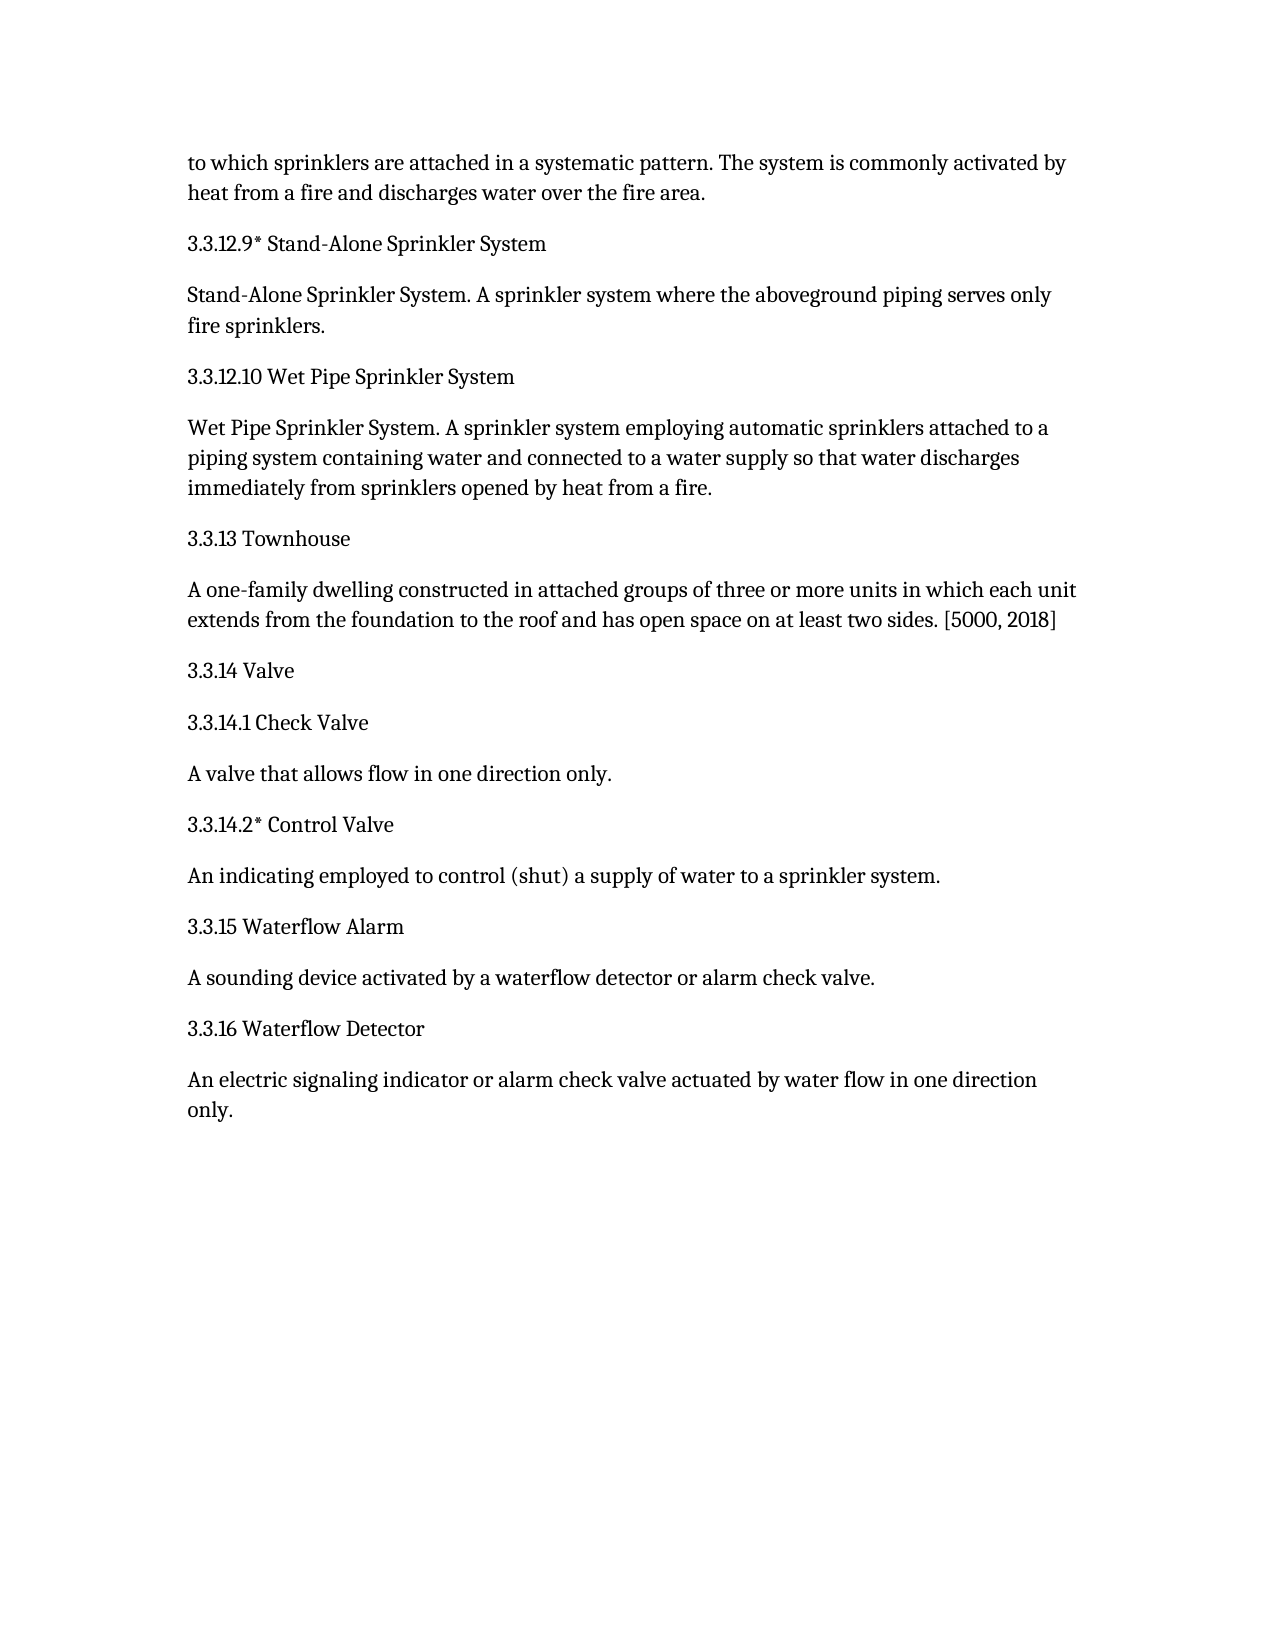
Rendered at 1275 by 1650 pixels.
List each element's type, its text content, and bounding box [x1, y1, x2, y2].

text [187, 150, 1087, 207]
text 3.3.15 Waterflow Alarm [187, 913, 1087, 940]
text 3.3.16 Waterflow Detector [187, 1016, 1087, 1042]
text 3.3.12.10 Wet Pipe Sprinkler System [187, 363, 1087, 390]
text A valve that allows flow in one direction only. [187, 760, 1087, 787]
text An indicating employed to control (shut) a supply of water to a sprinkler system. [187, 862, 1087, 889]
text A sounding device activated by a waterflow detector or alarm check valve. [187, 964, 1087, 991]
text An electric signaling indicator or alarm check valve actuated by water flow in one direction only. [187, 1067, 1087, 1123]
text Wet Pipe Sprinkler System. A sprinkler system employing automatic sprinklers attached to a piping system containing water and connected to a water supply so that water discharges immediately from sprinklers opened by heat from a fire. [187, 414, 1087, 501]
text 3.3.14.1 Check Valve [187, 709, 1087, 736]
text 3.3.12.9* Stand-Alone Sprinkler System [187, 231, 1087, 258]
text 3.3.14 Valve [187, 658, 1087, 685]
text A one-family dwelling constructed in attached groups of three or more units in which each unit extends from the foundation to the roof and has open space on at least two sides. [5000, 2018] [187, 577, 1087, 634]
text Stand-Alone Sprinkler System. A sprinkler system where the aboveground piping serves only fire sprinklers. [187, 282, 1087, 339]
text 3.3.14.2* Control Valve [187, 811, 1087, 838]
text 3.3.13 Townhouse [187, 526, 1087, 552]
